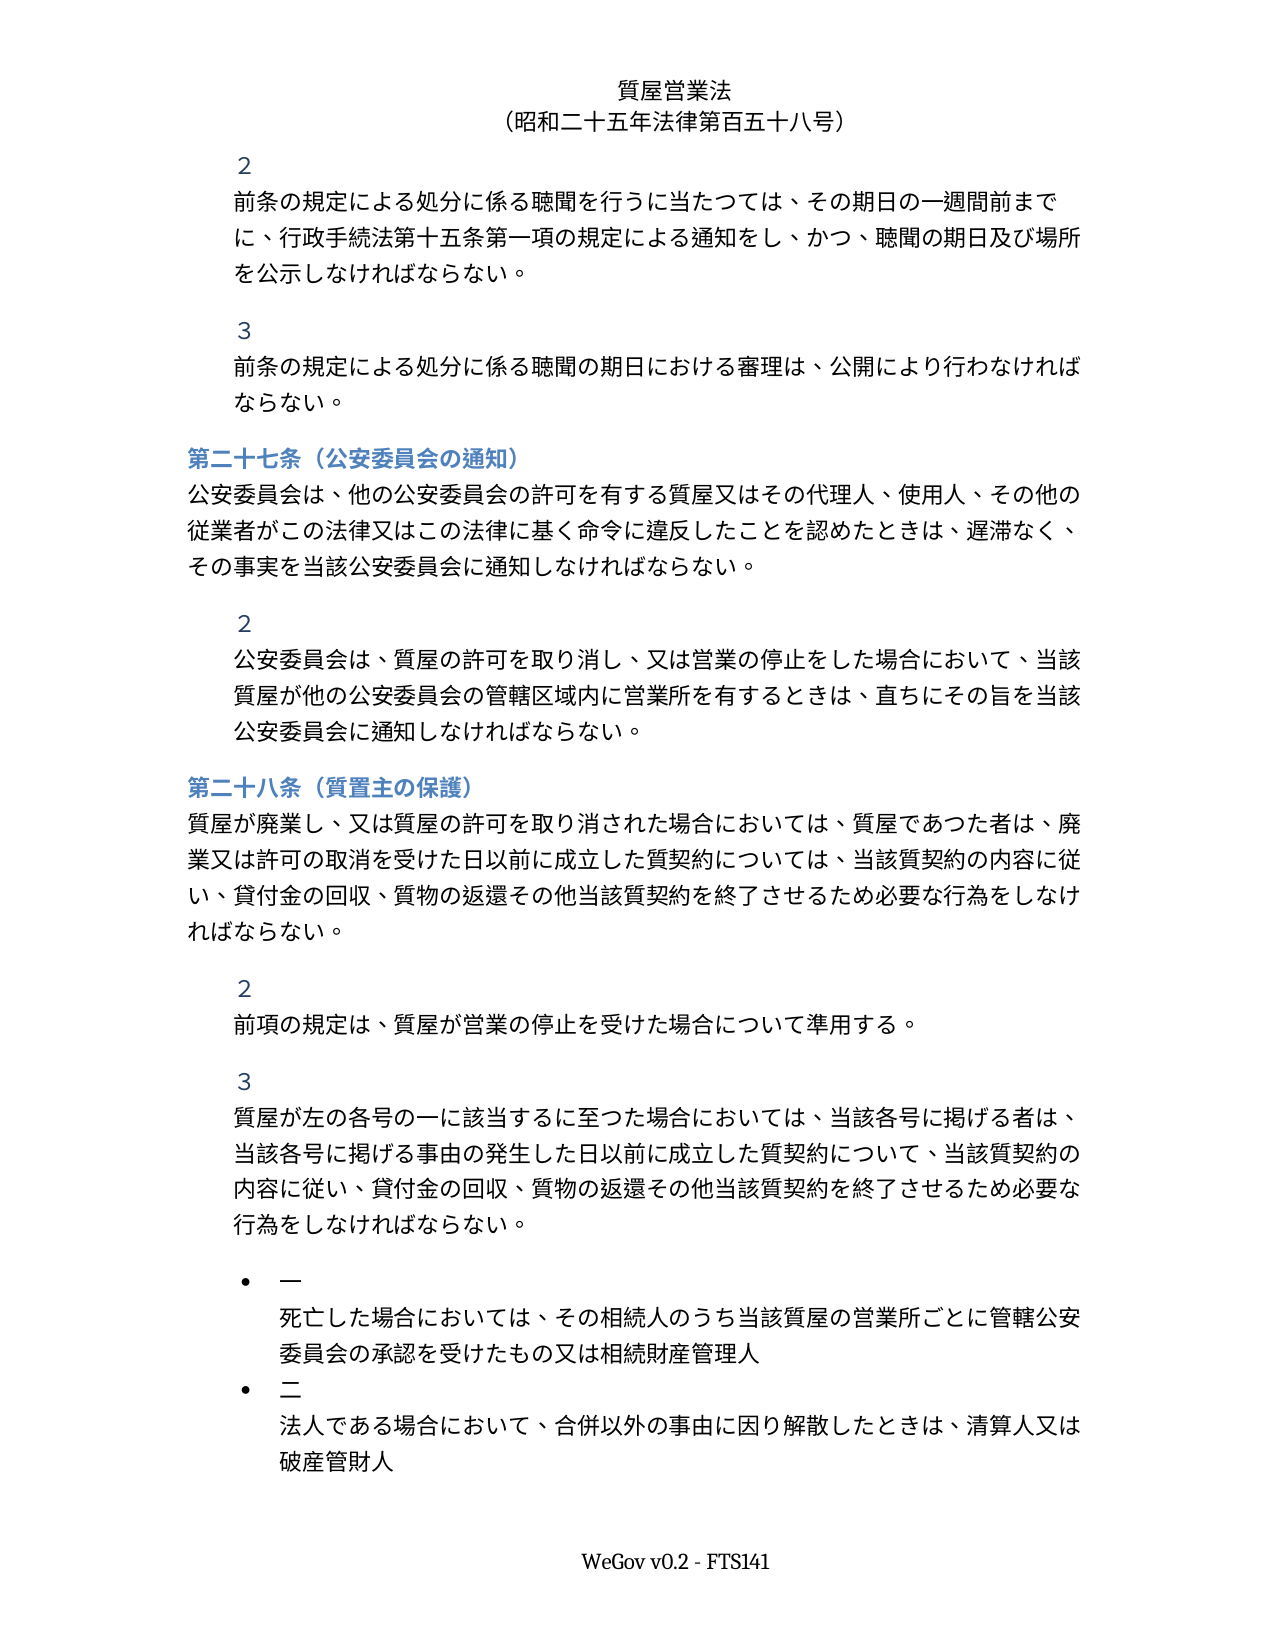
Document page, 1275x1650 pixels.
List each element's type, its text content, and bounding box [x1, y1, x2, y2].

text 前条の規定による処分に係る聴聞の期日における審理は、公開により行わなければならない。 [233, 351, 1087, 418]
text 公安委員会は、他の公安委員会の許可を有する質屋又はその代理人、使用人、その他の従業者がこの法律又はこの法律に基く命令に違反したことを認めたときは、遅滞なく、その事実を当該公安委員会に通知しなければならない。 [187, 479, 1087, 582]
list 一 死亡した場合においては、その相続人のうち当該質屋の営業所ごとに管轄公安委員会の承認を受けたもの又は相続財産管理人 [242, 1266, 1087, 1369]
subtitle ３ [233, 314, 1087, 346]
subtitle ２ [233, 150, 1087, 181]
text 質屋が左の各号の一に該当するに至つた場合においては、当該各号に掲げる者は、当該各号に掲げる事由の発生した日以前に成立した質契約について、当該質契約の内容に従い、貸付金の回収、質物の返還その他当該質契約を終了させるため必要な行為をしなければならない。 [233, 1102, 1087, 1241]
text 前条の規定による処分に係る聴聞を行うに当たつては、その期日の一週間前までに、行政手続法第十五条第一項の規定による通知をし、かつ、聴聞の期日及び場所を公示しなければならない。 [233, 186, 1087, 289]
subtitle ２ [233, 973, 1087, 1004]
text 前項の規定は、質屋が営業の停止を受けた場合について準用する。 [233, 1009, 1087, 1040]
subtitle 第二十七条（公安委員会の通知） [187, 443, 1087, 474]
text 公安委員会は、質屋の許可を取り消し、又は営業の停止をした場合において、当該質屋が他の公安委員会の管轄区域内に営業所を有するときは、直ちにその旨を当該公安委員会に通知しなければならない。 [233, 644, 1087, 747]
subtitle ３ [233, 1066, 1087, 1097]
subtitle 第二十八条（質置主の保護） [187, 772, 1087, 804]
list 二 法人である場合において、合併以外の事由に因り解散したときは、清算人又は破産管財人 [242, 1374, 1087, 1477]
subtitle ２ [233, 608, 1087, 639]
text 質屋が廃業し、又は質屋の許可を取り消された場合においては、質屋であつた者は、廃業又は許可の取消を受けた日以前に成立した質契約については、当該質契約の内容に従い、貸付金の回収、質物の返還その他当該質契約を終了させるため必要な行為をしなければならない。 [187, 808, 1087, 947]
